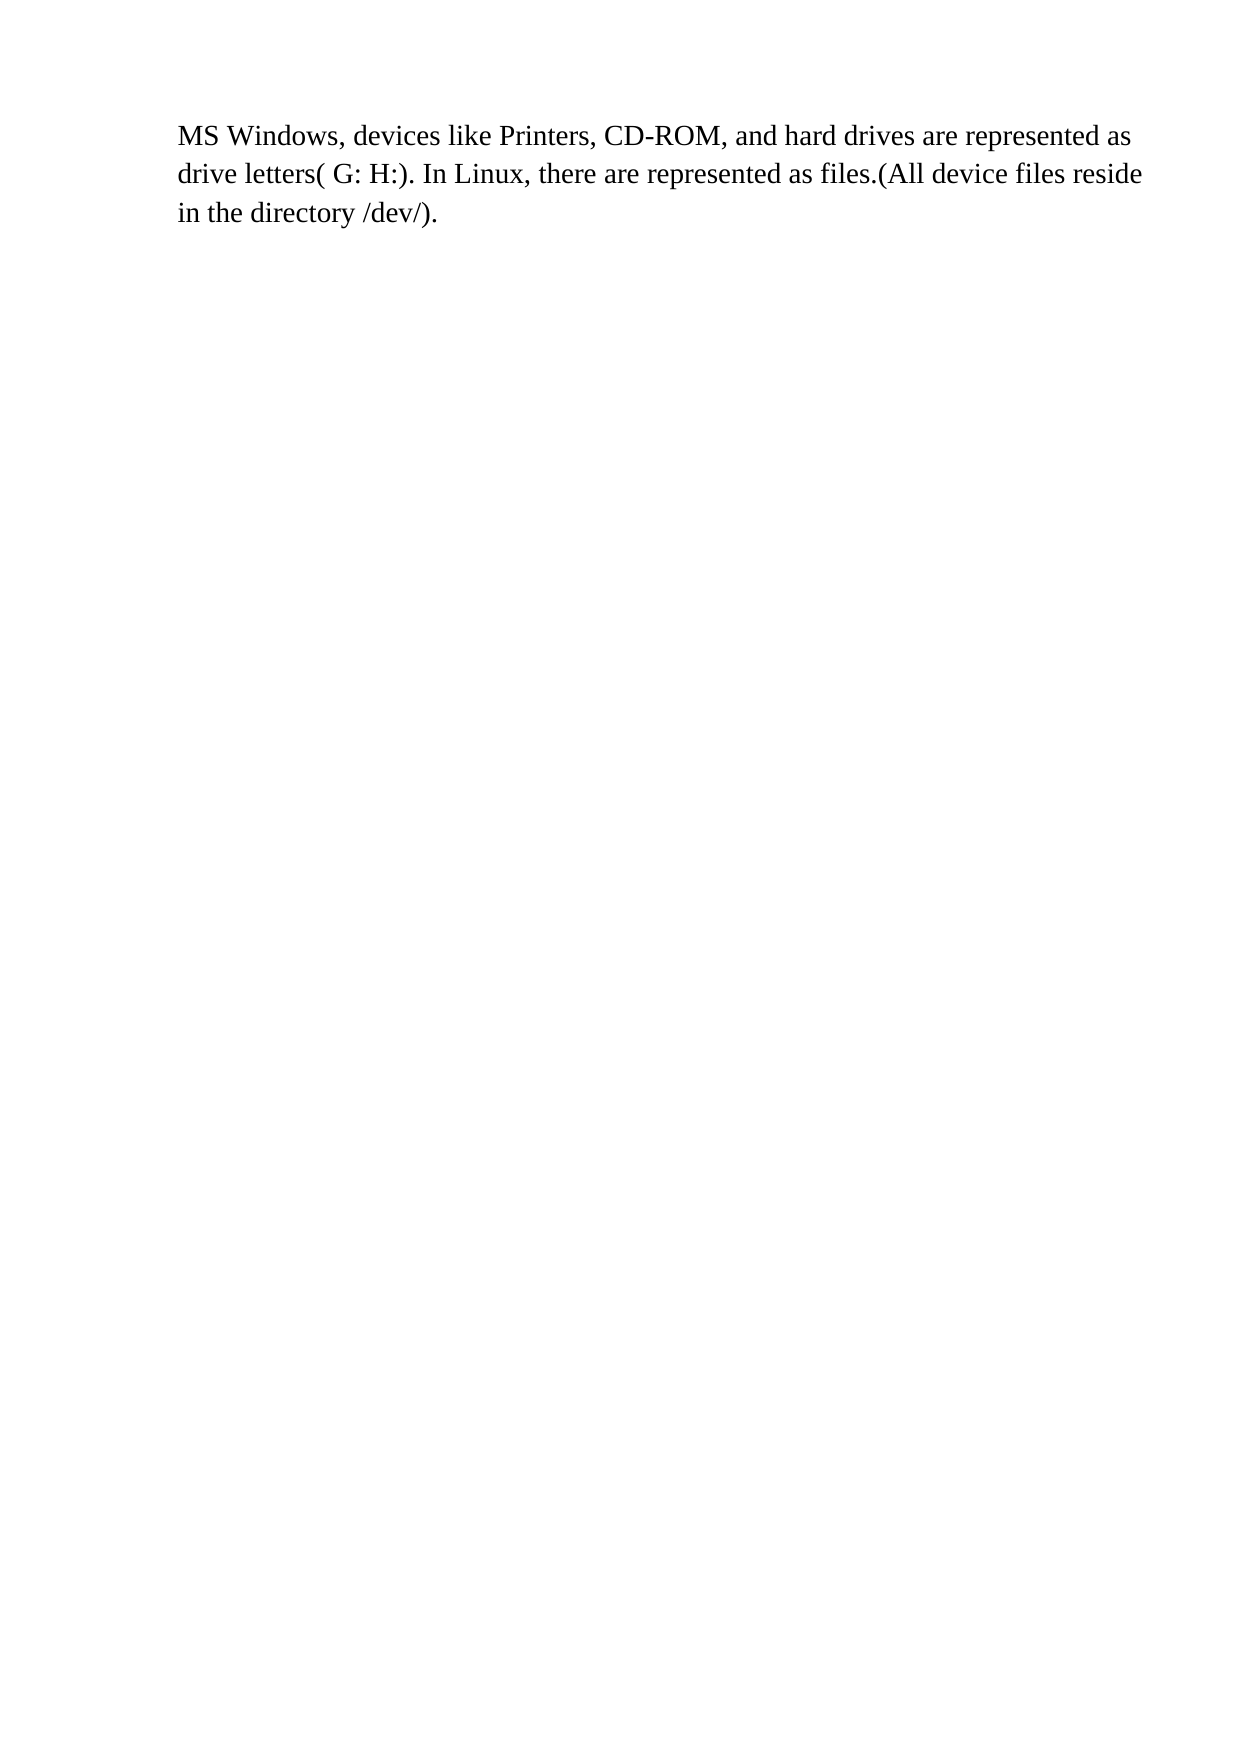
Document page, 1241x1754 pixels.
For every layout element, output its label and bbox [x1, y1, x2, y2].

text [177, 118, 1152, 229]
